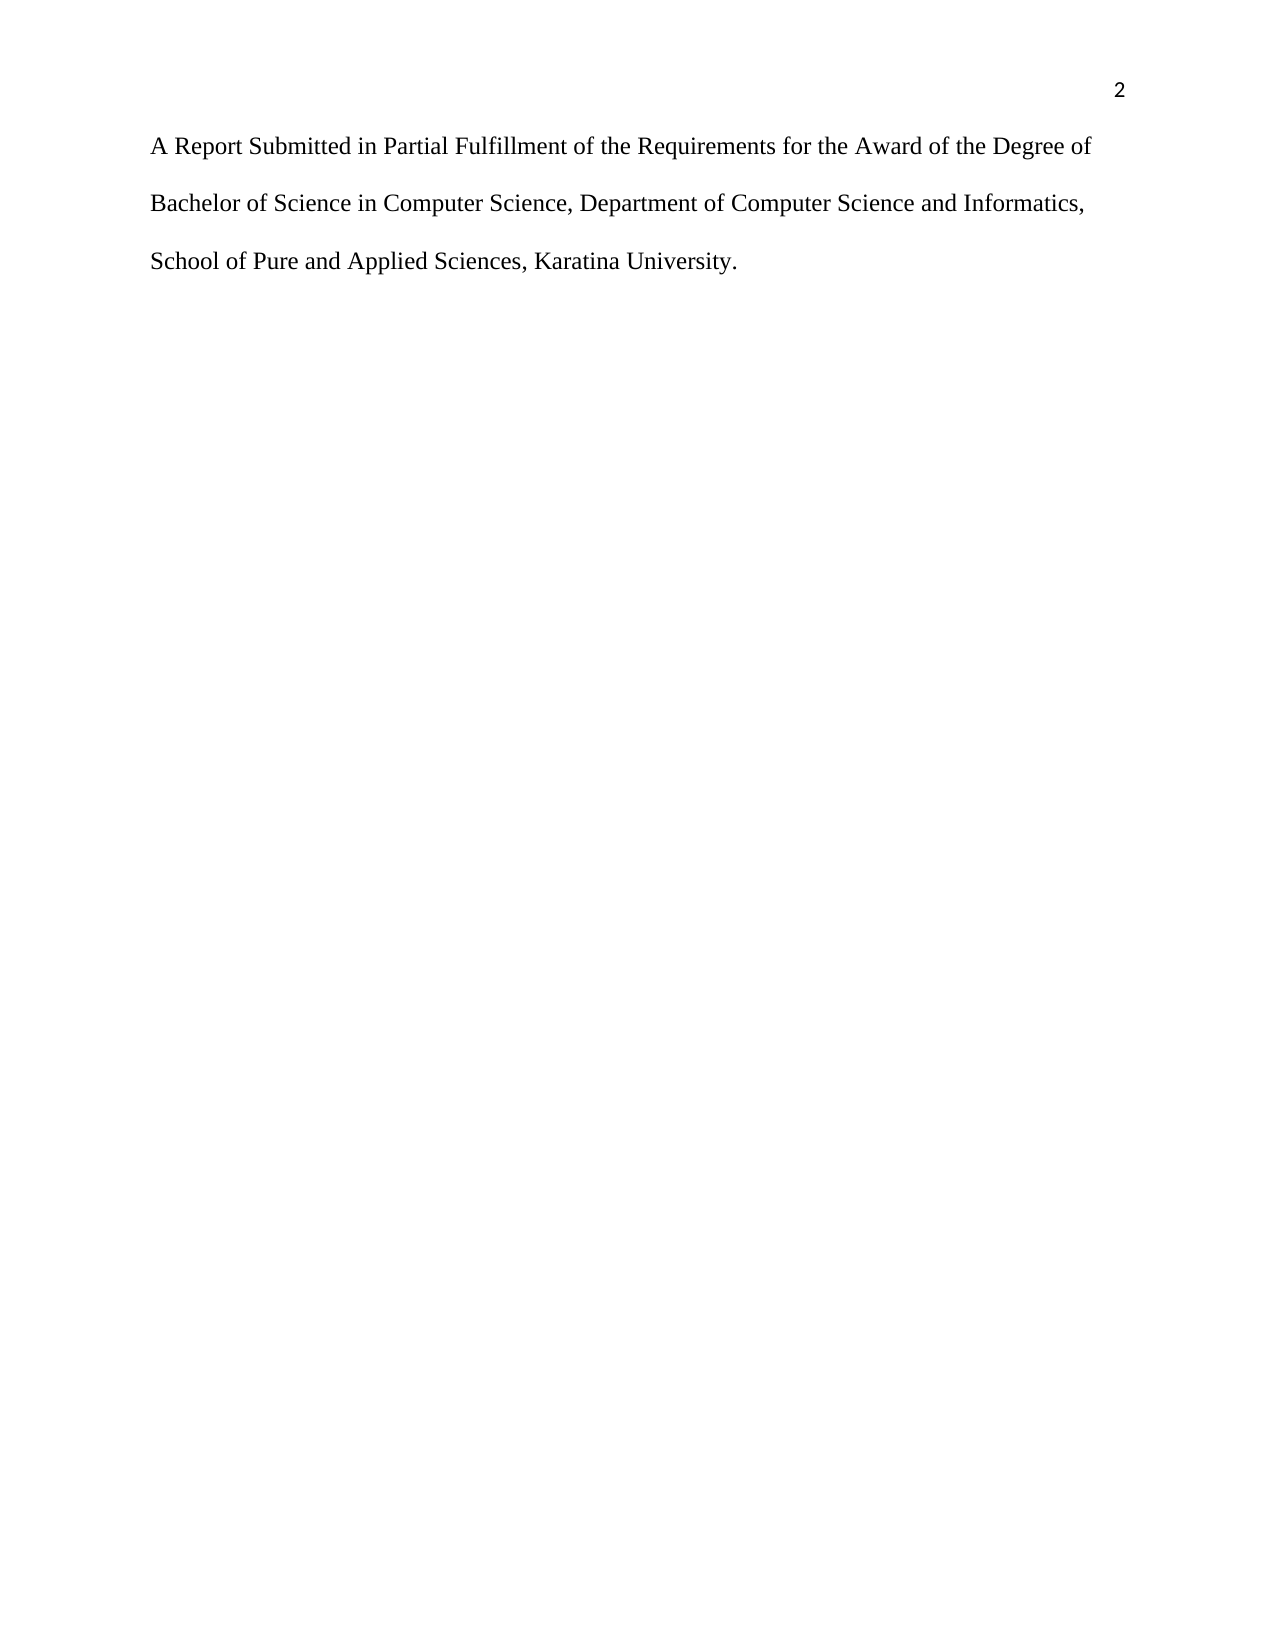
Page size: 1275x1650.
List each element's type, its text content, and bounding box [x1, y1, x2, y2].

text A Report Submitted in Partial Fulfillment of the Requirements for the Award of the Degree of Bachelor of Science in Computer Science, Department of Computer Science and Informatics, School of Pure and Applied Sciences, Karatina University. [150, 131, 1125, 275]
